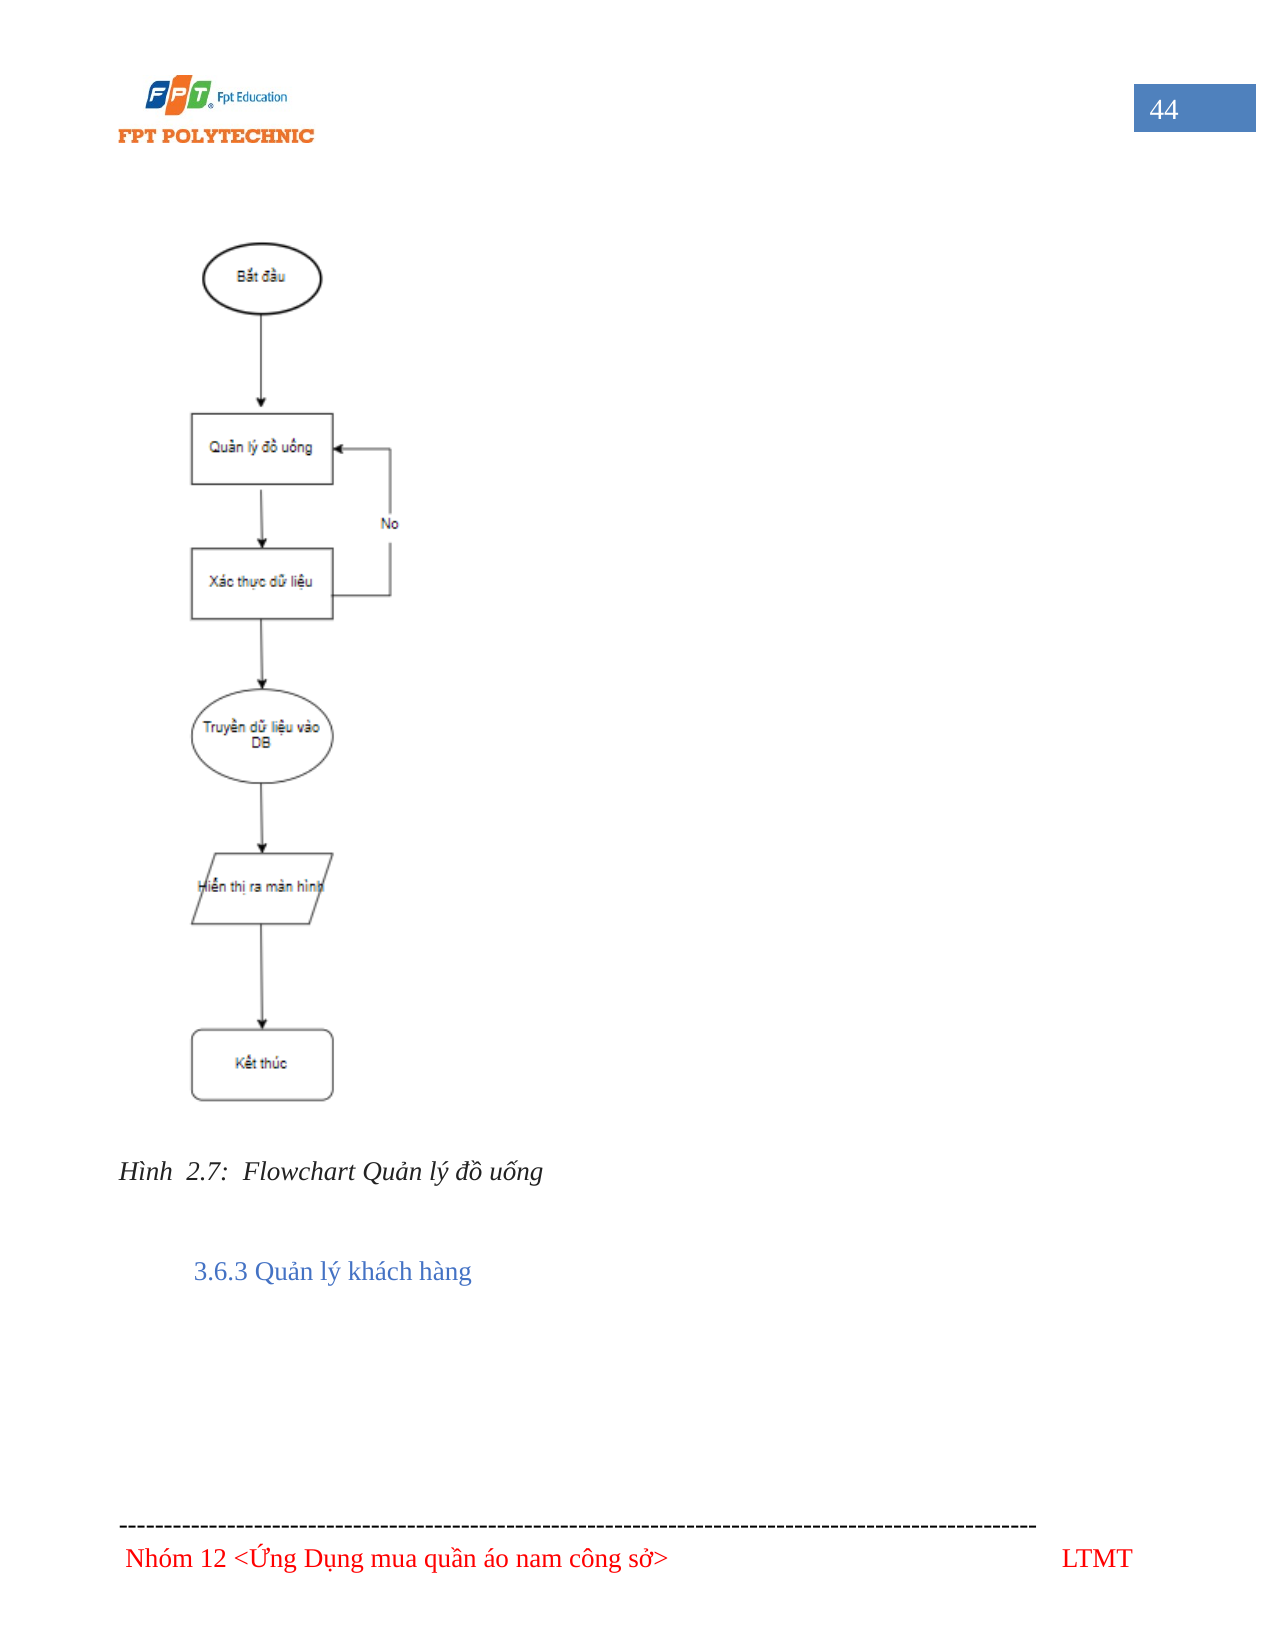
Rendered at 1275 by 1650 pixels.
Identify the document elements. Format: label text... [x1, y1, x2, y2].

picture [118, 210, 417, 1136]
text 3.6.3 Quản lý khách hàng [118, 1255, 1165, 1286]
picture [118, 75, 316, 143]
text Hình 2.7: Flowchart Quản lý đồ uống [118, 1154, 1165, 1186]
